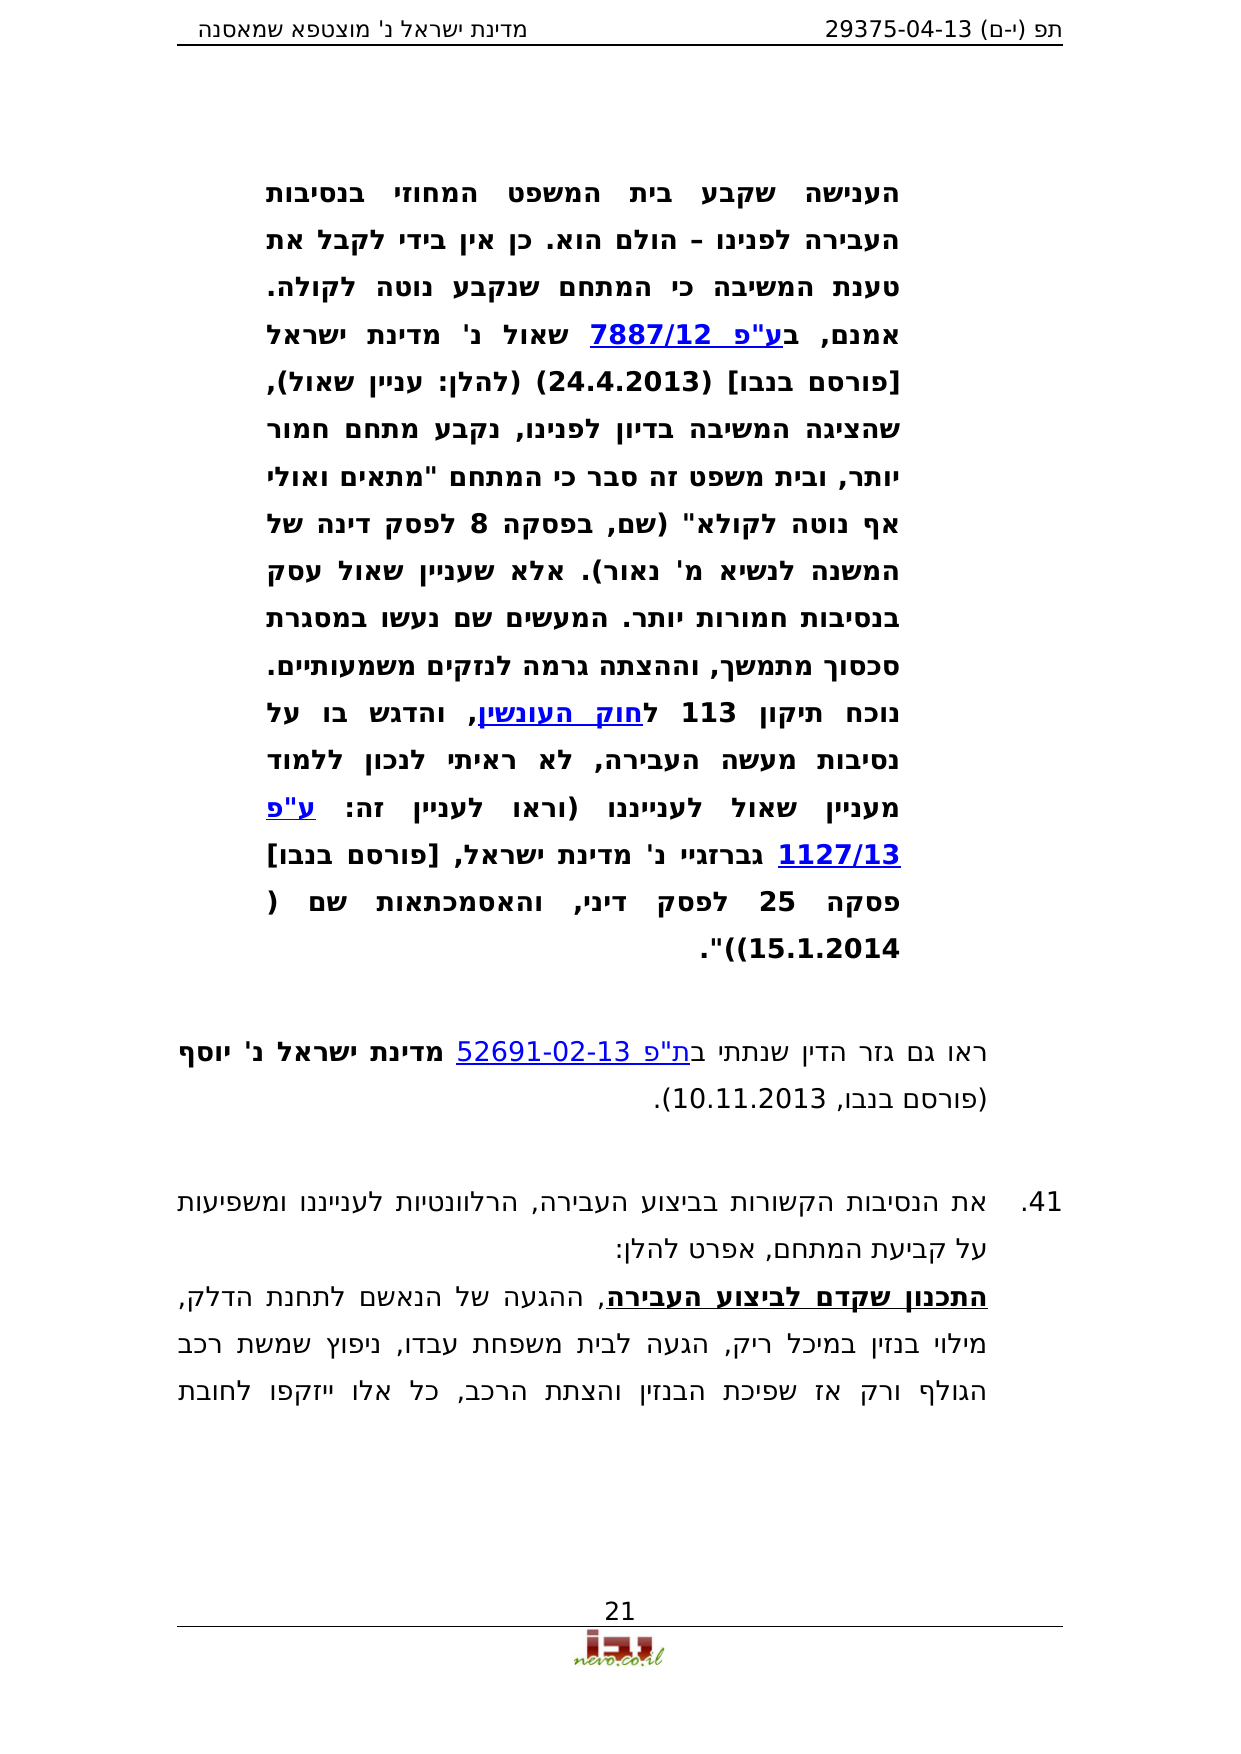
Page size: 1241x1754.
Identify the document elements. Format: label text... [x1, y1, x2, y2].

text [177, 1281, 1063, 1407]
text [266, 177, 976, 965]
text 41. את הנסיבות הקשורות בביצוע העבירה, הרלוונטיות לענייננו ומשפיעות על קביעת המתחם, אפרט להלן: [177, 1186, 1063, 1265]
text ראו גם גזר הדין שנתתי בת"פ 52691-02-13 מדינת ישראל נ' יוסף (פורסם בנבו, 10.11.2013). [177, 1036, 1063, 1115]
picture [574, 1629, 666, 1667]
